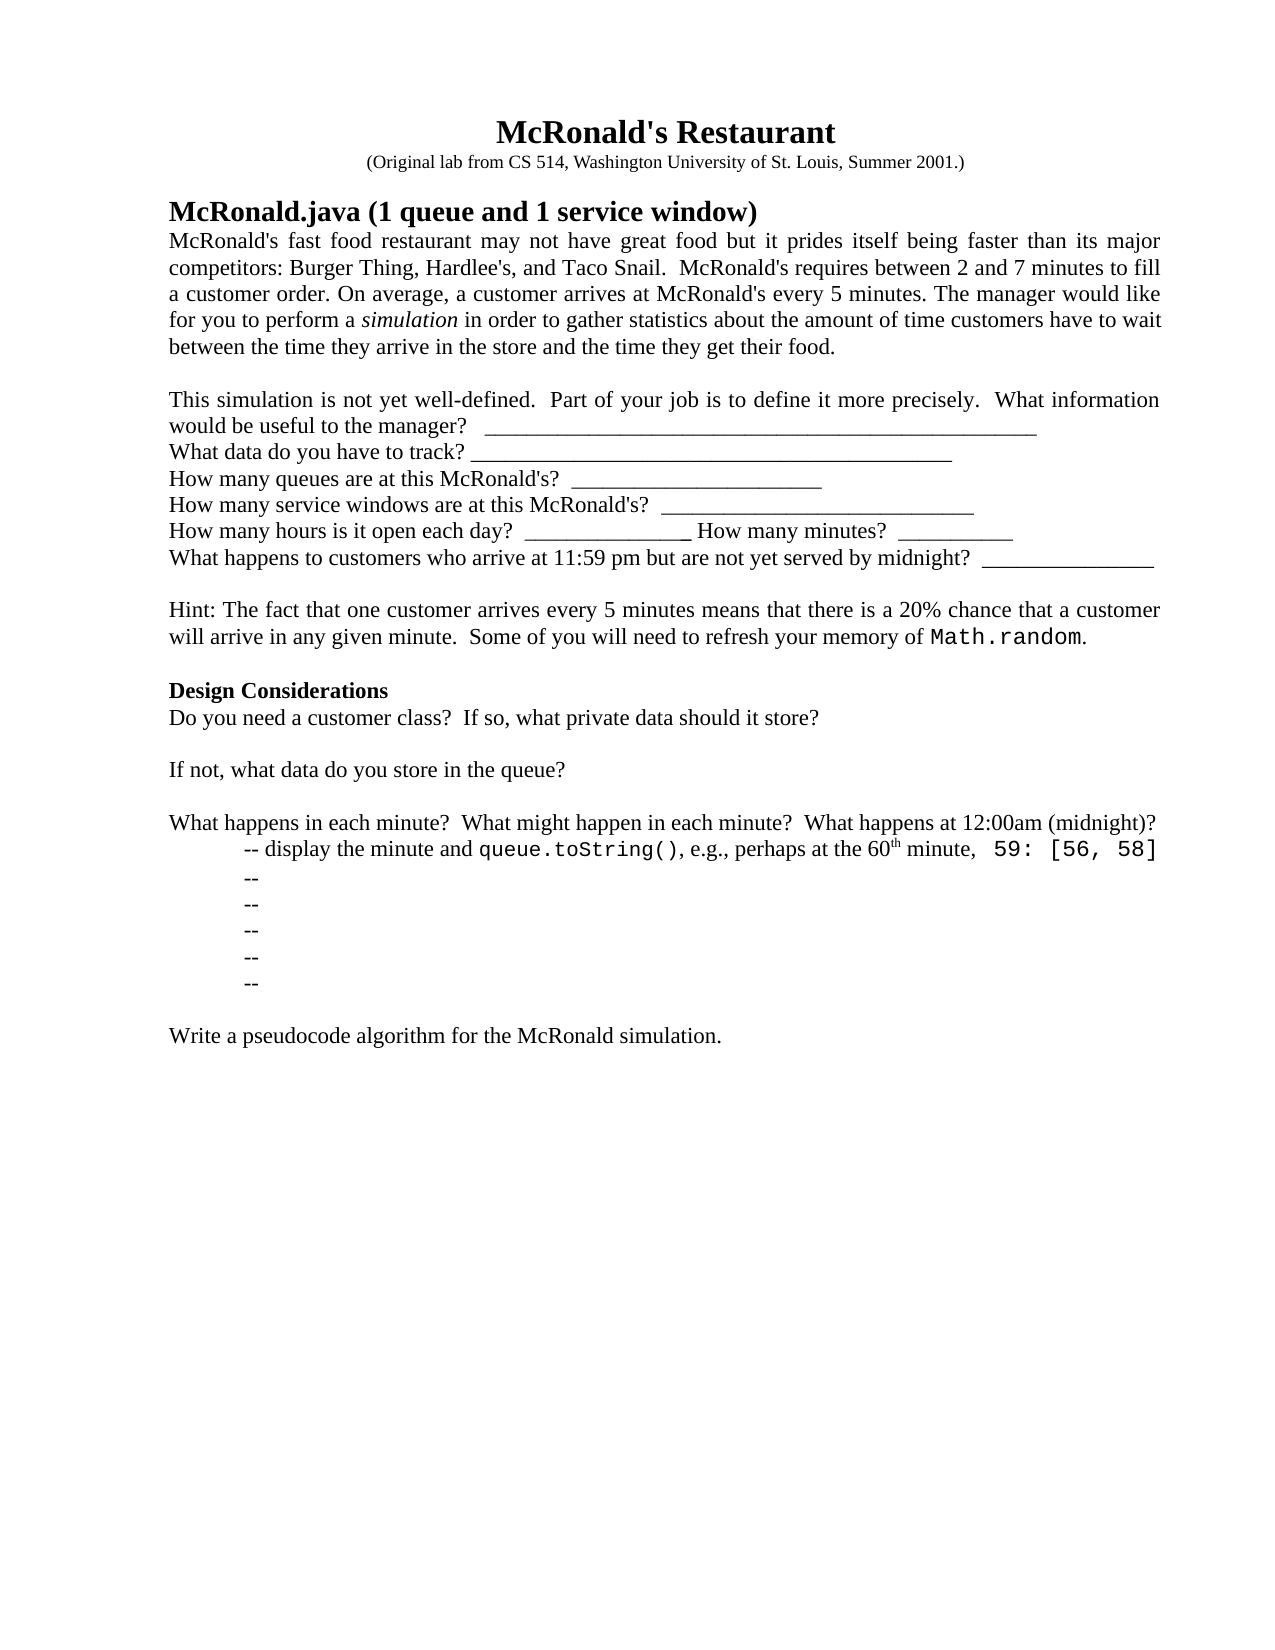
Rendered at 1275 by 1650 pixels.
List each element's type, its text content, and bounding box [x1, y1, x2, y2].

text How many queues are at this McRonald's? ________________________ [169, 465, 1162, 491]
text -- [169, 969, 1162, 996]
subtitle (Original lab from CS 514, Washington University of St. Louis, Summer 2001.) [169, 151, 1162, 172]
text Design Considerations [169, 677, 1162, 704]
text -- [169, 864, 1162, 890]
text What happens in each minute? What might happen in each minute? What happens at 12:00am (midnight)? [169, 809, 1162, 836]
text Hint: The fact that one customer arrives every 5 minutes means that there is a 20% chance that a customer will arrive in any given minute. Some of you will need to refresh your memory of Math.random. [169, 596, 1162, 651]
text Write a pseudocode algorithm for the McRonald simulation. [169, 1022, 1162, 1048]
text -- [169, 890, 1162, 916]
text If not, what data do you store in the queue? [169, 756, 1162, 783]
text This simulation is not yet well-defined. Part of your job is to define it more precisely. What information would be useful to the manager? _____________________________________________________ [169, 386, 1162, 438]
subtitle McRonald.java (1 queue and 1 service window) [169, 194, 1162, 227]
text What data do you have to track? __________________________________________ [169, 438, 1162, 465]
text How many hours is it open each day? ________________ How many minutes? ___________ [169, 517, 1162, 544]
text What happens to customers who arrive at 11:59 pm but are not yet served by midnight? _______________ [169, 544, 1162, 570]
text -- [169, 916, 1162, 943]
text How many service windows are at this McRonald's? ______________________________ [169, 491, 1162, 517]
text -- [169, 943, 1162, 969]
subtitle McRonald's Restaurant [169, 112, 1162, 151]
text Do you need a customer class? If so, what private data should it store? [169, 704, 1162, 730]
text McRonald's fast food restaurant may not have great food but it prides itself being faster than its major competitors: Burger Thing, Hardlee's, and Taco Snail. McRonald's requires between 2 and 7 minutes to fill a customer order. On average, a customer arrives at McRonald's every 5 minutes. The manager would like for you to perform a simulation in order to gather statistics about the amount of time customers have to wait between the time they arrive in the store and the time they get their food. [169, 227, 1162, 359]
text -- display the minute and queue.toString(), e.g., perhaps at the 60th minute, 59: [56, 58] [169, 836, 1162, 864]
